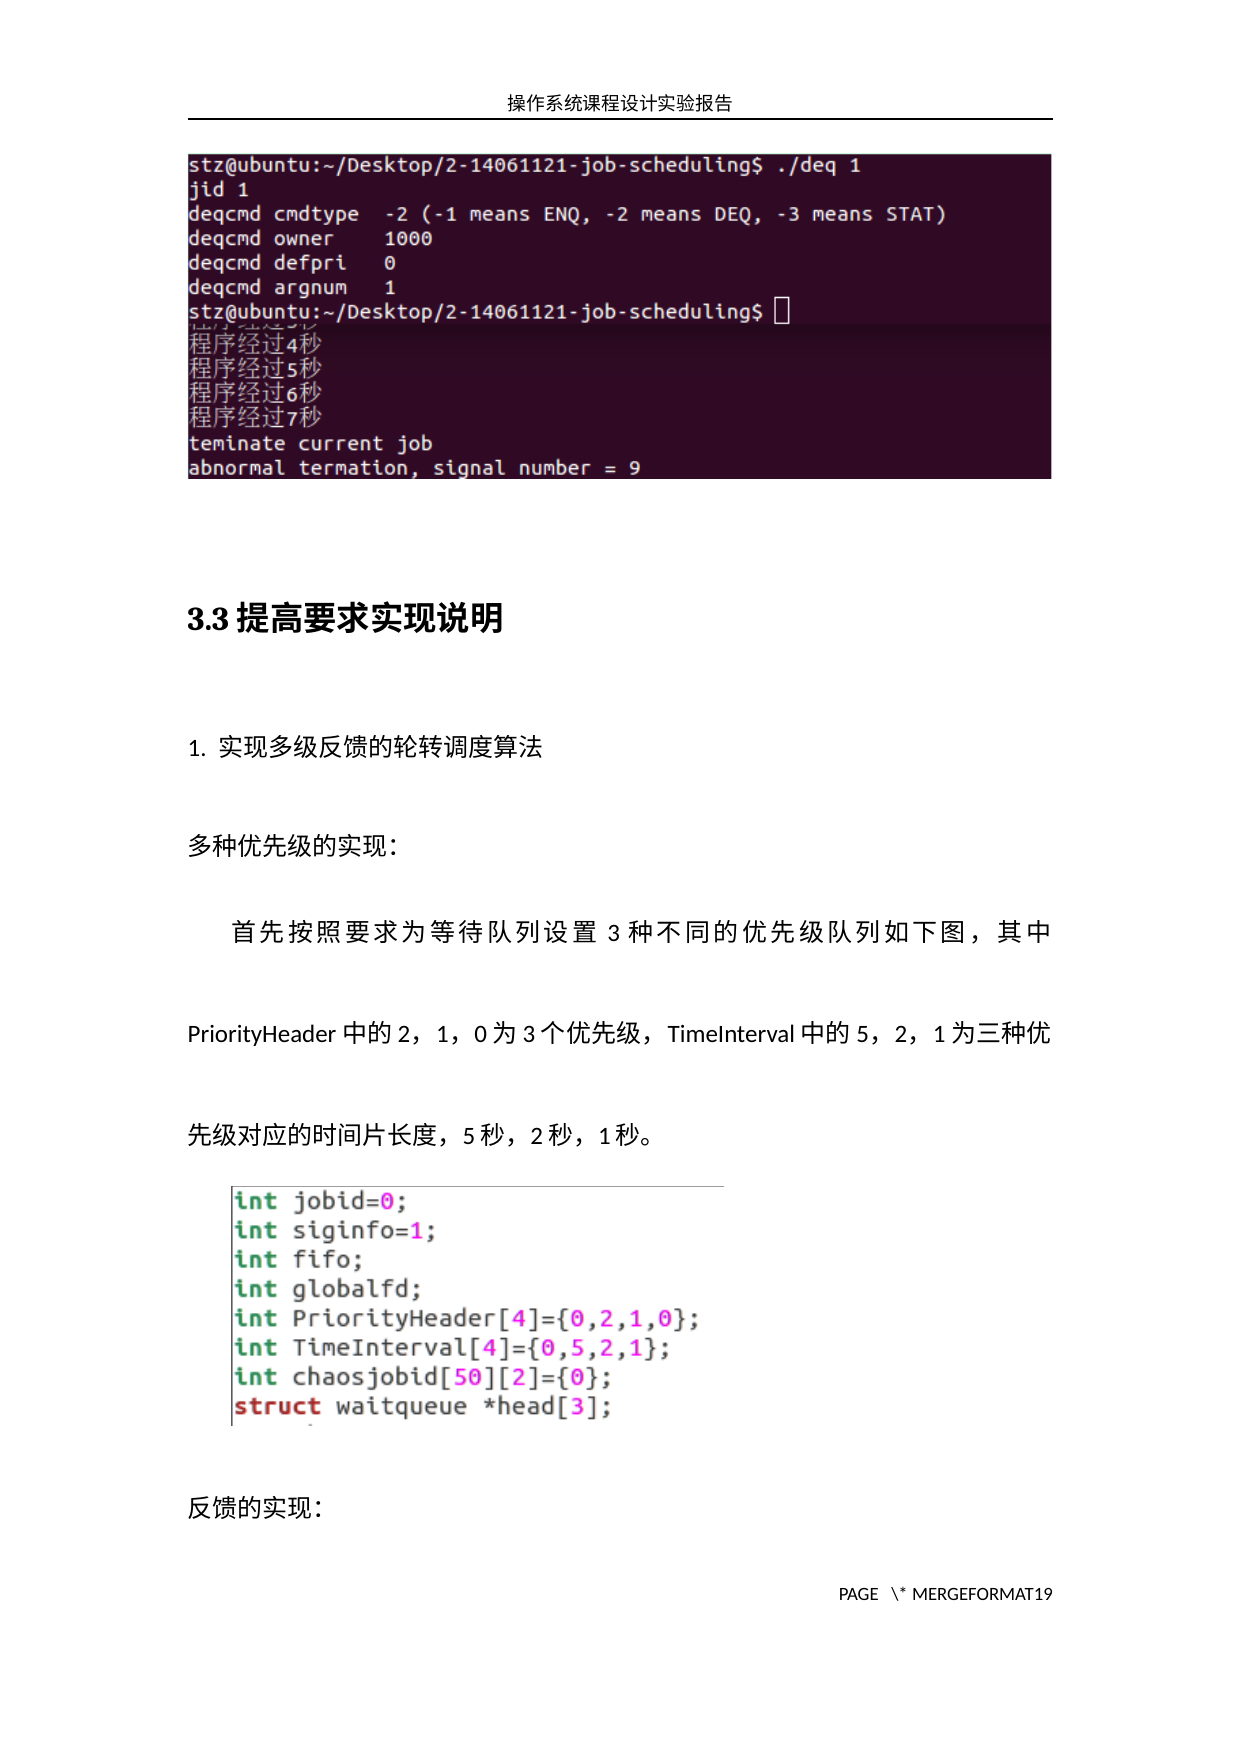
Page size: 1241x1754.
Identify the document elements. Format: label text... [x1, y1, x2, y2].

text 首先按照要求为等待队列设置3种不同的优先级队列如下图，其中PriorityHeader中的2，1，0为3个优先级，TimeInterval中的5，2，1为三种优先级对应的时间片长度，5秒，2秒，1秒。 [187, 896, 1053, 1168]
text 多种优先级的实现： [187, 810, 1053, 878]
text 反馈的实现： [187, 1473, 1053, 1541]
subtitle 3.3 提高要求实现说明 [187, 582, 1053, 649]
picture [187, 153, 1052, 479]
text 1. 实现多级反馈的轮转调度算法 [187, 712, 1053, 779]
picture [231, 1186, 725, 1426]
